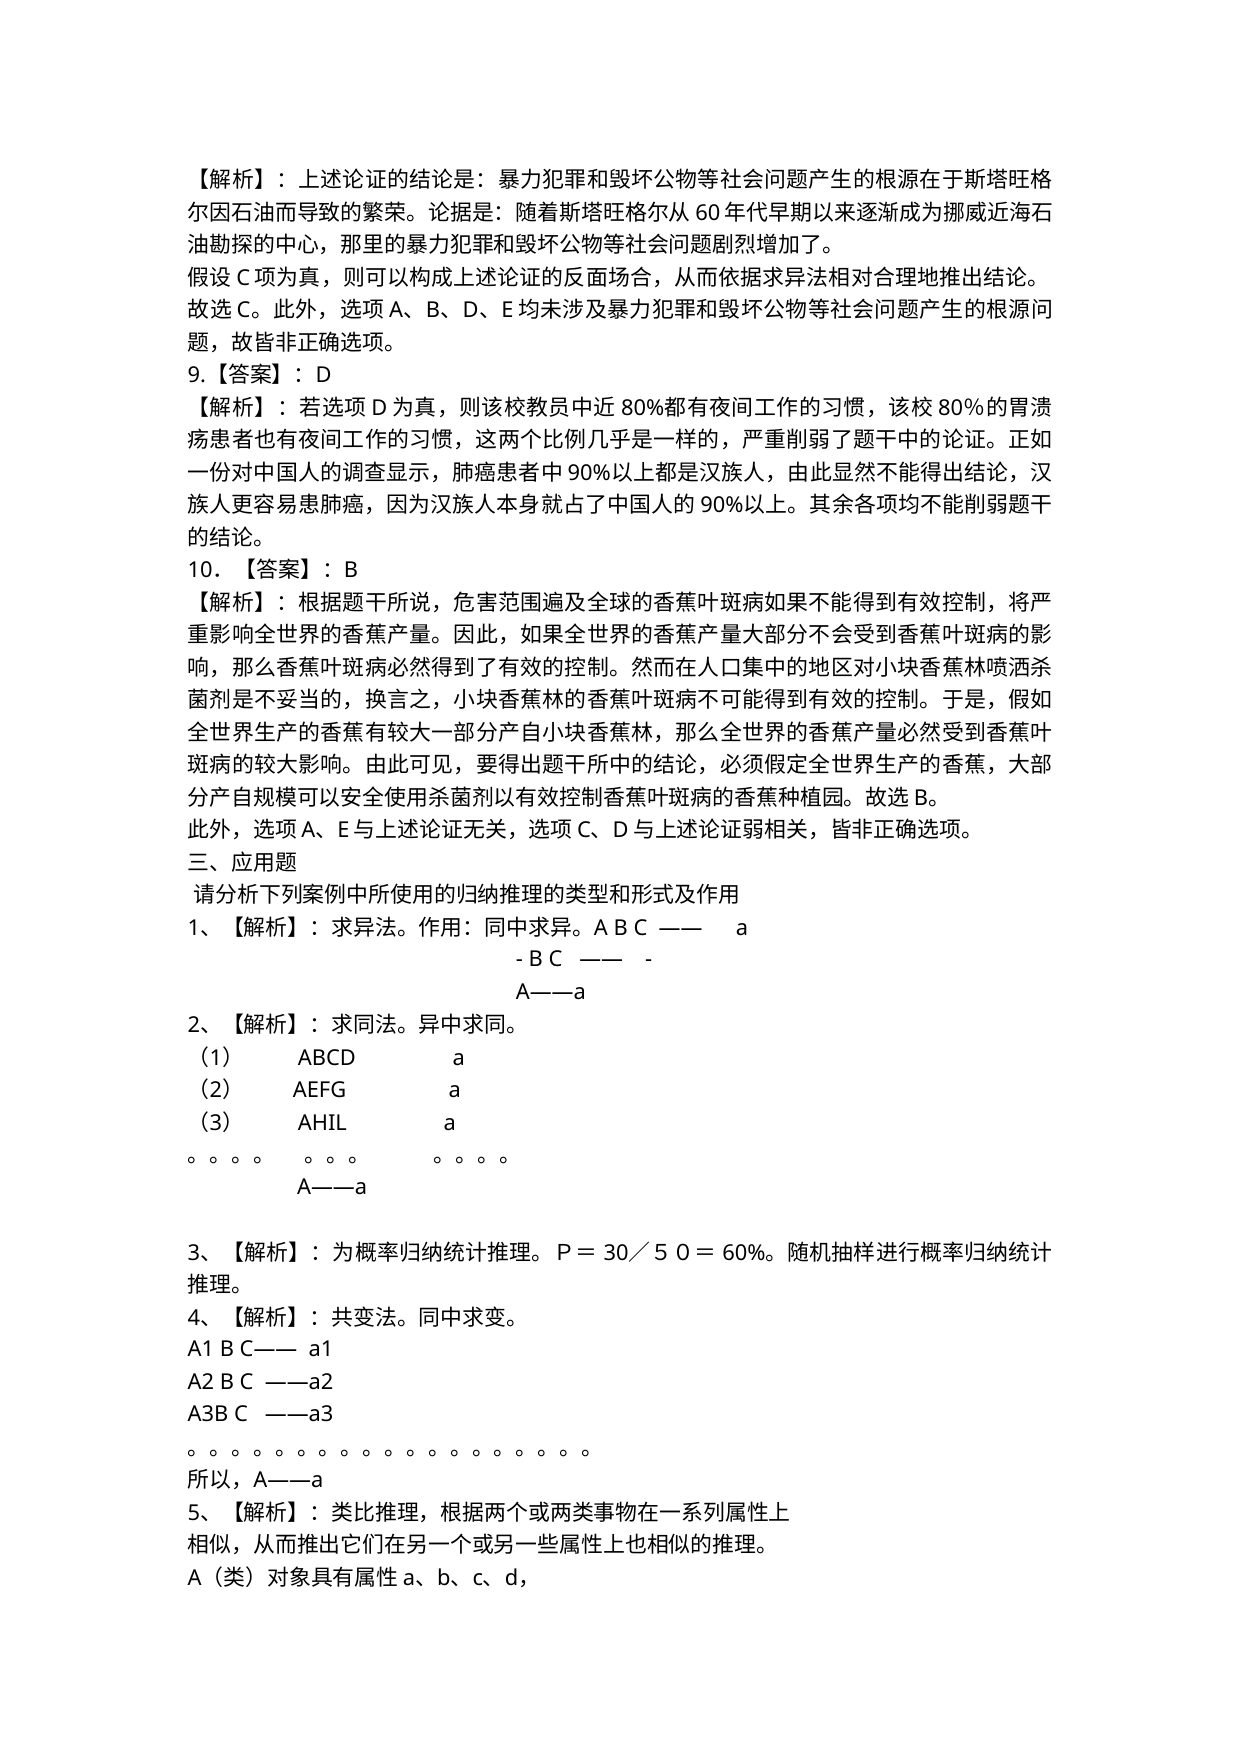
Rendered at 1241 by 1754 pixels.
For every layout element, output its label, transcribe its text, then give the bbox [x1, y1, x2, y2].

text 5、【解析】：类比推理，根据两个或两类事物在一系列属性上 [187, 1494, 1053, 1527]
text 假设C项为真，则可以构成上述论证的反面场合，从而依据求异法相对合理地推出结论。故选C。此外，选项A、B、D、E均未涉及暴力犯罪和毁坏公物等社会问题产生的根源问题，故皆非正确选项。 [187, 259, 1053, 357]
text （3） AHIL a [187, 1104, 1053, 1137]
text 2、【解析】：求同法。异中求同。 [187, 1007, 1053, 1039]
text 10．【答案】：B [187, 552, 1053, 584]
text 。。。。 。。。 。。。。 [187, 1137, 1053, 1169]
text 9.【答案】：D [187, 357, 1053, 389]
text 。。。。。。。。。。。。。。。。。。。 [187, 1429, 1053, 1462]
text A3B C ——a3 [187, 1397, 1053, 1429]
text A2 B C ——a2 [187, 1364, 1053, 1397]
text A（类）对象具有属性a、b、c、d， [187, 1559, 1053, 1592]
text （1） ABCD a [187, 1039, 1053, 1072]
text - B C —— - [187, 942, 1053, 974]
text 相似，从而推出它们在另一个或另一些属性上也相似的推理。 [187, 1527, 1053, 1559]
text 【解析】：上述论证的结论是：暴力犯罪和毁坏公物等社会问题产生的根源在于斯塔旺格尔因石油而导致的繁荣。论据是：随着斯塔旺格尔从60年代早期以来逐渐成为挪威近海石油勘探的中心，那里的暴力犯罪和毁坏公物等社会问题剧烈增加了。 [187, 162, 1053, 259]
text 【解析】：根据题干所说，危害范围遍及全球的香蕉叶斑病如果不能得到有效控制，将严重影响全世界的香蕉产量。因此，如果全世界的香蕉产量大部分不会受到香蕉叶斑病的影响，那么香蕉叶斑病必然得到了有效的控制。然而在人口集中的地区对小块香蕉林喷洒杀菌剂是不妥当的，换言之，小块香蕉林的香蕉叶斑病不可能得到有效的控制。于是，假如全世界生产的香蕉有较大一部分产自小块香蕉林，那么全世界的香蕉产量必然受到香蕉叶斑病的较大影响。由此可见，要得出题干所中的结论，必须假定全世界生产的香蕉，大部分产自规模可以安全使用杀菌剂以有效控制香蕉叶斑病的香蕉种植园。故选B。 [187, 584, 1053, 812]
text 请分析下列案例中所使用的归纳推理的类型和形式及作用 [187, 877, 1053, 909]
text 【解析】：若选项D为真，则该校教员中近80%都有夜间工作的习惯，该校80％的胃溃疡患者也有夜间工作的习惯，这两个比例几乎是一样的，严重削弱了题干中的论证。正如一份对中国人的调查显示，肺癌患者中90%以上都是汉族人，由此显然不能得出结论，汉族人更容易患肺癌，因为汉族人本身就占了中国人的90%以上。其余各项均不能削弱题干的结论。 [187, 389, 1053, 552]
text 1、【解析】：求异法。作用：同中求异。A B C —— a [187, 909, 1053, 942]
text 4、【解析】：共变法。同中求变。 [187, 1299, 1053, 1332]
text 所以，A——a [187, 1462, 1053, 1494]
text （2） AEFG a [187, 1072, 1053, 1104]
text A——a [187, 974, 1053, 1007]
text 3、【解析】：为概率归纳统计推理。Ｐ＝ 30／５０＝ 60%。随机抽样进行概率归纳统计推理。 [187, 1234, 1053, 1299]
text 此外，选项A、E与上述论证无关，选项C、D与上述论证弱相关，皆非正确选项。 [187, 812, 1053, 844]
text 三、应用题 [187, 844, 1053, 877]
text A1 B C—— a1 [187, 1332, 1053, 1364]
text A——a [187, 1169, 1053, 1202]
